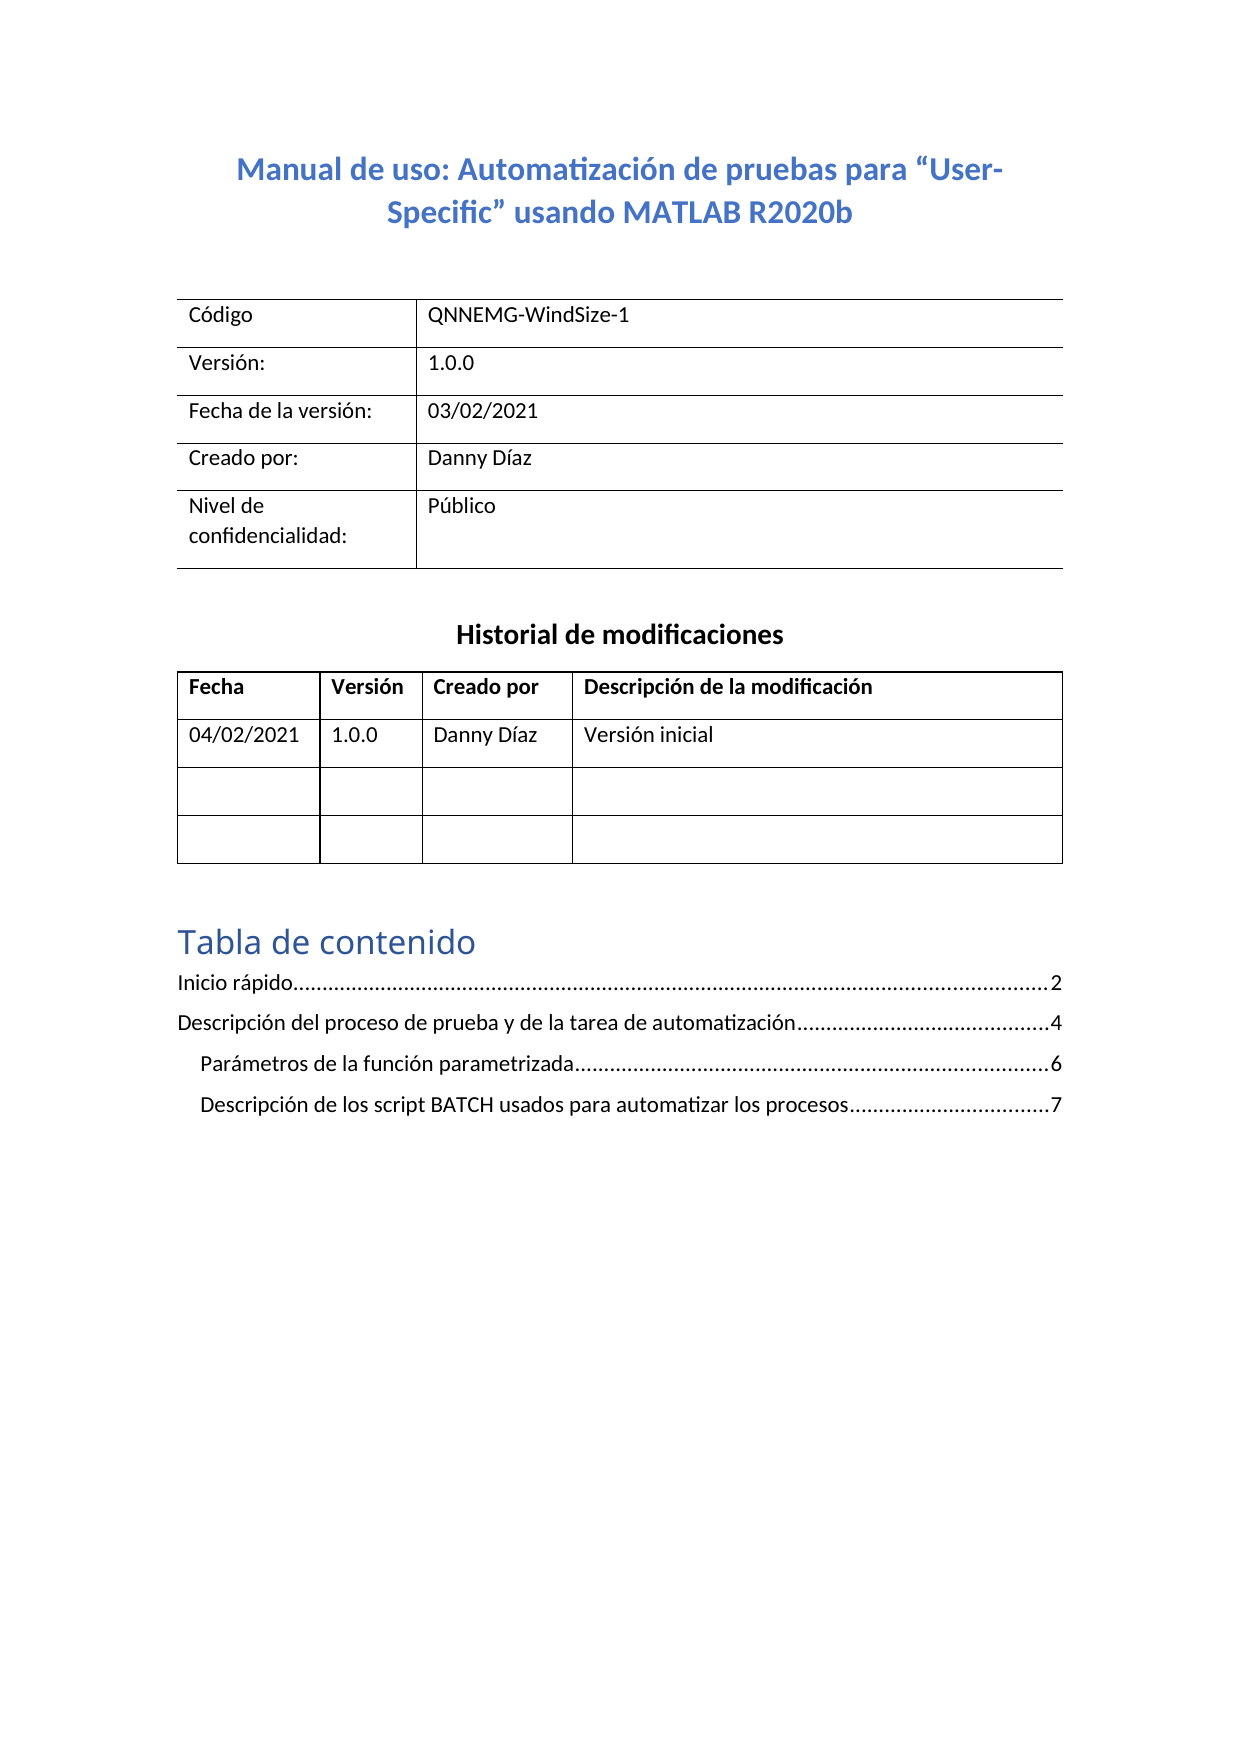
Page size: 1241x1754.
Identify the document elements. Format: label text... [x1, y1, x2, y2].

table_cell Danny Díaz [423, 720, 572, 767]
table_cell [423, 816, 572, 863]
table_cell [178, 816, 319, 863]
table_cell Público [417, 491, 1063, 568]
table_header Código [177, 300, 416, 347]
table_cell 1.0.0 [321, 720, 422, 767]
table_cell [423, 768, 572, 815]
table_cell Danny Díaz [417, 444, 1063, 490]
text Manual de uso: Automatización de pruebas para “User-Specific” usando MATLAB R2020b [177, 148, 1063, 232]
table_header Descripción de la modificación [573, 673, 1062, 719]
table_cell 03/02/2021 [417, 396, 1063, 442]
table_cell Creado por: [177, 444, 416, 490]
table_cell [178, 768, 319, 815]
table_cell [321, 816, 422, 863]
table_cell Fecha de la versión: [177, 396, 416, 442]
table_header QNNEMG-WindSize-1 [417, 300, 1063, 347]
table_cell 04/02/2021 [178, 720, 319, 767]
text Historial de modificaciones [177, 616, 1063, 652]
table_cell [573, 816, 1062, 863]
table_cell [321, 768, 422, 815]
table_cell Versión inicial [573, 720, 1062, 767]
table_cell Nivel de confidencialidad: [177, 491, 416, 568]
table_header Versión [321, 673, 422, 719]
table_header Creado por [423, 673, 572, 719]
table_cell [573, 768, 1062, 815]
table_cell 1.0.0 [417, 348, 1063, 395]
table_header Fecha [178, 673, 319, 719]
table_cell Versión: [177, 348, 416, 395]
